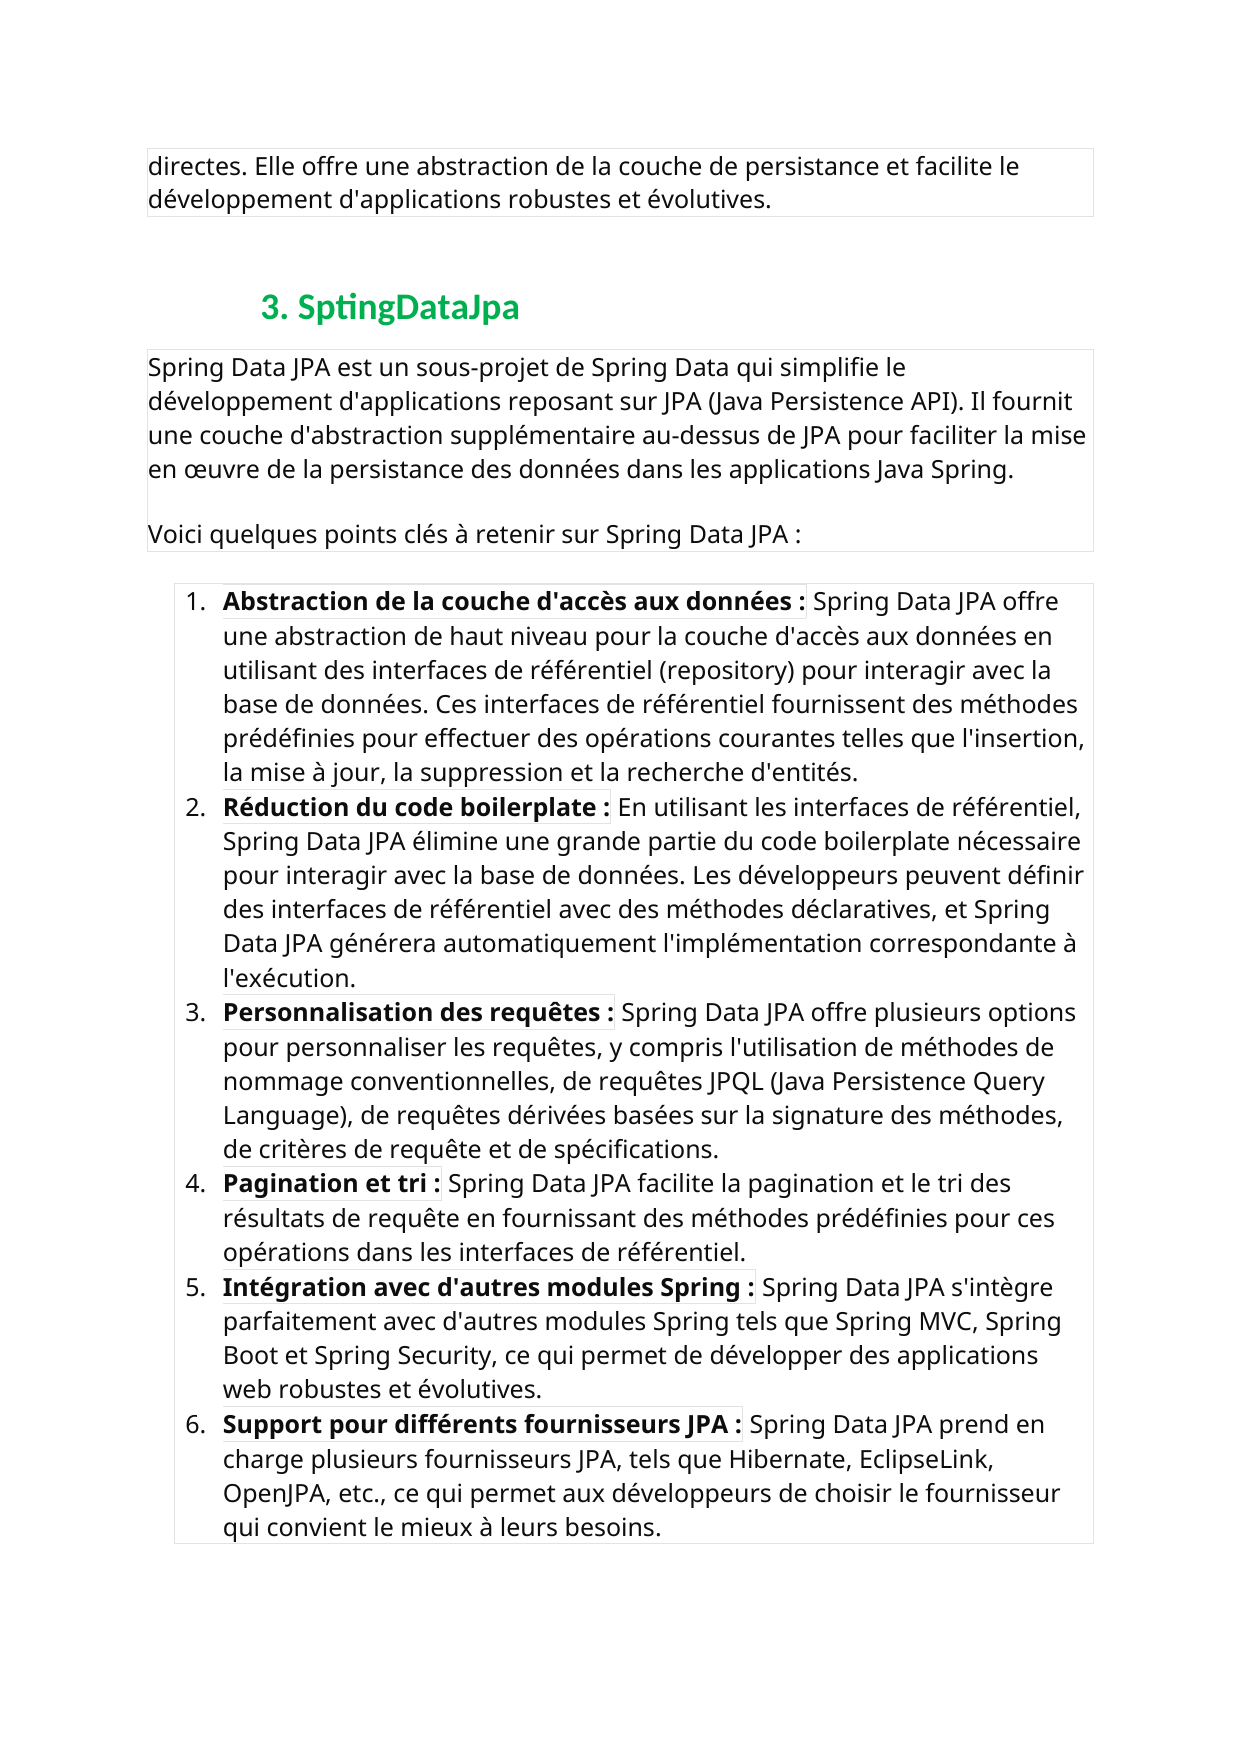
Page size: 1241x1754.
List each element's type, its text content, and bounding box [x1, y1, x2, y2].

list Support pour différents fournisseurs JPA : Spring Data JPA prend en charge plusieurs fournisseurs JPA, tels que Hibernate, EclipseLink, OpenJPA, etc., ce qui permet aux développeurs de choisir le fournisseur qui convient le mieux à leurs besoins. [175, 1406, 1093, 1543]
text Spring Data JPA est un sous-projet de Spring Data qui simplifie le développement d'applications reposant sur JPA (Java Persistence API). Il fournit une couche d'abstraction supplémentaire au-dessus de JPA pour faciliter la mise en œuvre de la persistance des données dans les applications Java Spring. [148, 350, 1093, 486]
text Voici quelques points clés à retenir sur Spring Data JPA : [148, 517, 1093, 551]
list Réduction du code boilerplate : En utilisant les interfaces de référentiel, Spring Data JPA élimine une grande partie du code boilerplate nécessaire pour interagir avec la base de données. Les développeurs peuvent définir des interfaces de référentiel avec des méthodes déclaratives, et Spring Data JPA générera automatiquement l'implémentation correspondante à l'exécution. [175, 788, 1093, 994]
list Pagination et tri : Spring Data JPA facilite la pagination et le tri des résultats de requête en fournissant des méthodes prédéfinies pour ces opérations dans les interfaces de référentiel. [175, 1165, 1093, 1268]
list SptingDataJpa [260, 283, 1093, 329]
list Intégration avec d'autres modules Spring : Spring Data JPA s'intègre parfaitement avec d'autres modules Spring tels que Spring MVC, Spring Boot et Spring Security, ce qui permet de développer des applications web robustes et évolutives. [175, 1268, 1093, 1406]
list Abstraction de la couche d'accès aux données : Spring Data JPA offre une abstraction de haut niveau pour la couche d'accès aux données en utilisant des interfaces de référentiel (repository) pour interagir avec la base de données. Ces interfaces de référentiel fournissent des méthodes prédéfinies pour effectuer des opérations courantes telles que l'insertion, la mise à jour, la suppression et la recherche d'entités. [175, 584, 1093, 788]
list Personnalisation des requêtes : Spring Data JPA offre plusieurs options pour personnaliser les requêtes, y compris l'utilisation de méthodes de nommage conventionnelles, de requêtes JPQL (Java Persistence Query Language), de requêtes dérivées basées sur la signature des méthodes, de critères de requête et de spécifications. [175, 994, 1093, 1165]
